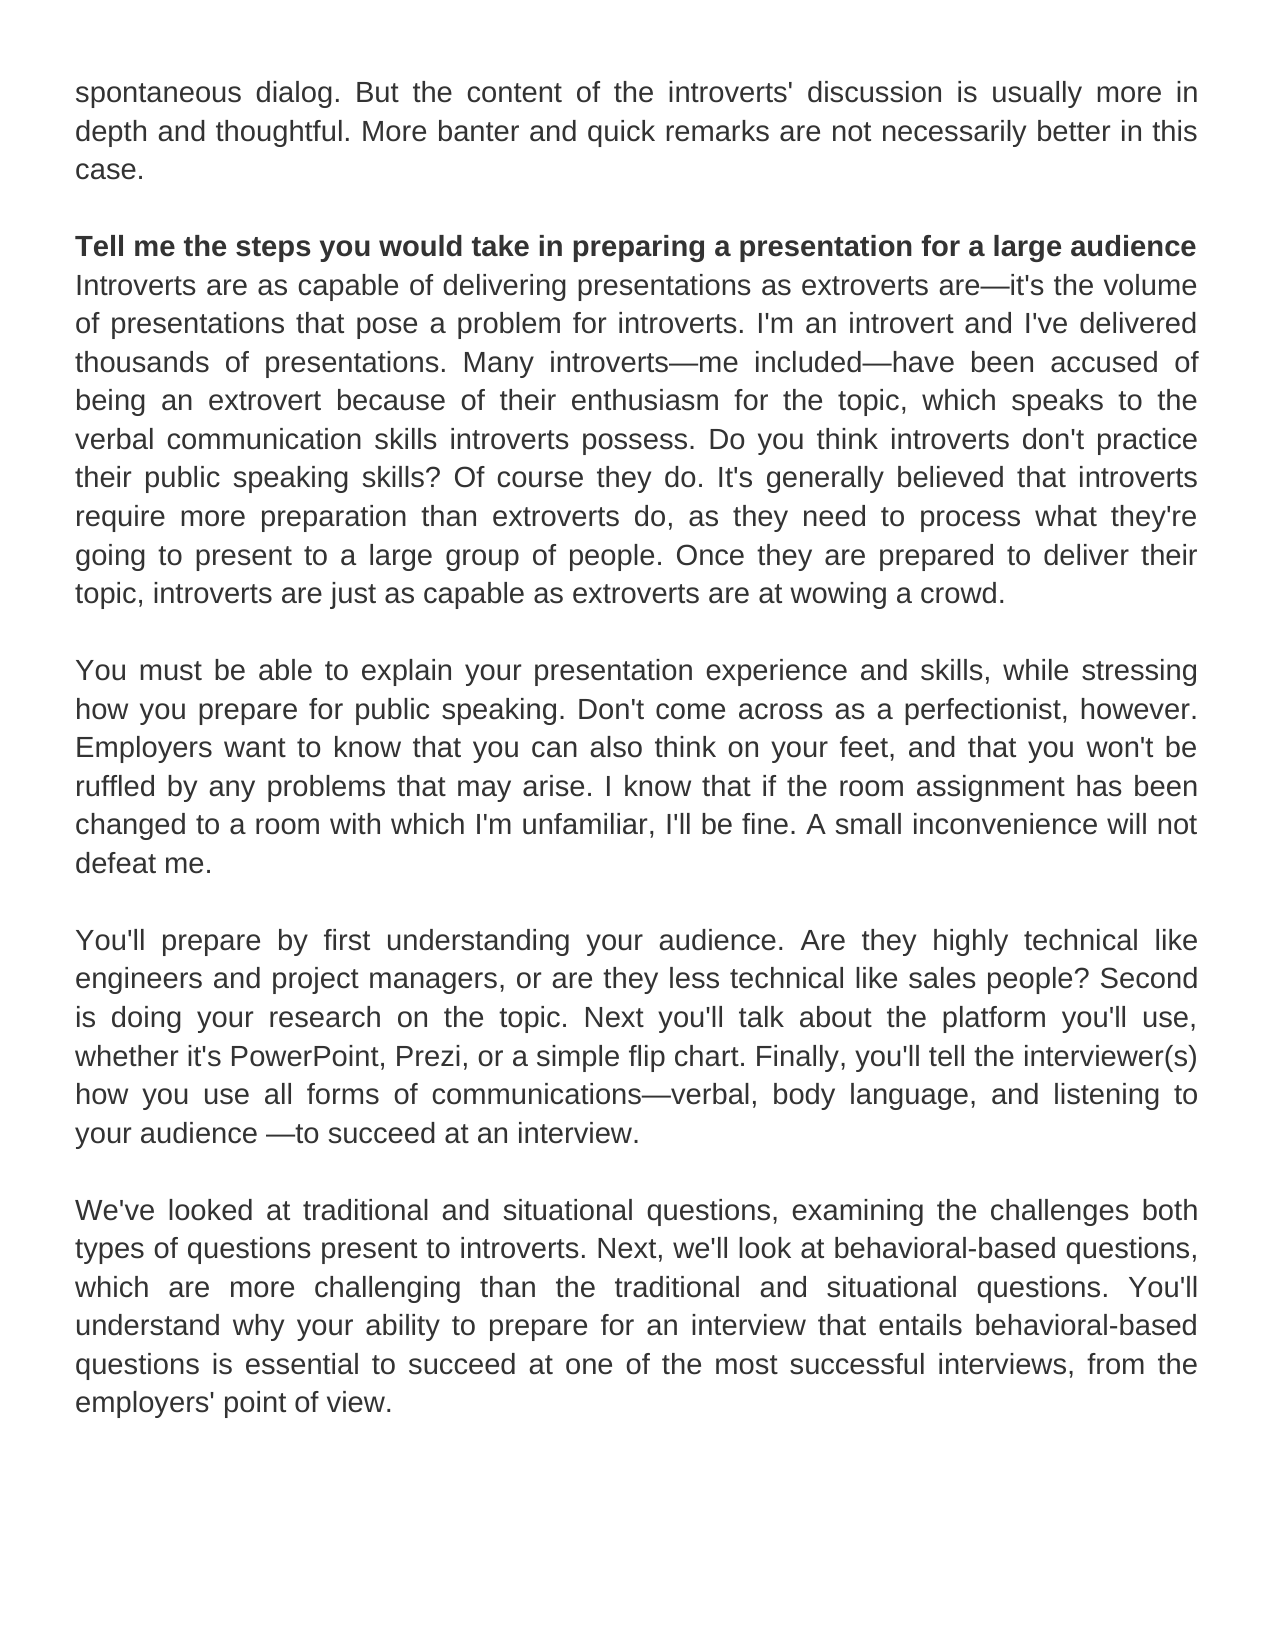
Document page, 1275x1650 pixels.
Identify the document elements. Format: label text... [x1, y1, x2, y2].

text Introverts are as capable of delivering presentations as extroverts are—it's the volume of presentations that pose a problem for introverts. I'm an introvert and I've delivered thousands of presentations. Many introverts—me included—have been accused of being an extrovert because of their enthusiasm for the topic, which speaks to the verbal communication skills introverts possess. Do you think introverts don't practice their public speaking skills? Of course they do. It's generally believed that introverts require more preparation than extroverts do, as they need to process what they're going to present to a large group of people. Once they are prepared to deliver their topic, introverts are just as capable as extroverts are at wowing a crowd. [75, 268, 1200, 609]
text You must be able to explain your presentation experience and skills, while stressing how you prepare for public speaking. Don't come across as a perfectionist, however. Employers want to know that you can also think on your feet, and that you won't be ruffled by any problems that may arise. I know that if the room assignment has been changed to a room with which I'm unfamiliar, I'll be fine. A small inconvenience will not defeat me. [75, 653, 1200, 879]
text You'll prepare by first understanding your audience. Are they highly technical like engineers and project managers, or are they less technical like sales people? Second is doing your research on the topic. Next you'll talk about the platform you'll use, whether it's PowerPoint, Prezi, or a simple flip chart. Finally, you'll tell the interviewer(s) how you use all forms of communications—verbal, body language, and listening to your audience —to succeed at an interview. [75, 923, 1200, 1149]
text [75, 75, 1200, 186]
text We've looked at traditional and situational questions, examining the challenges both types of questions present to introverts. Next, we'll look at behavioral-based questions, which are more challenging than the traditional and situational questions. You'll understand why your ability to prepare for an interview that entails behavioral-based questions is essential to succeed at one of the most successful interviews, from the employers' point of view. [75, 1193, 1200, 1419]
text Tell me the steps you would take in preparing a presentation for a large audience [75, 229, 1200, 263]
